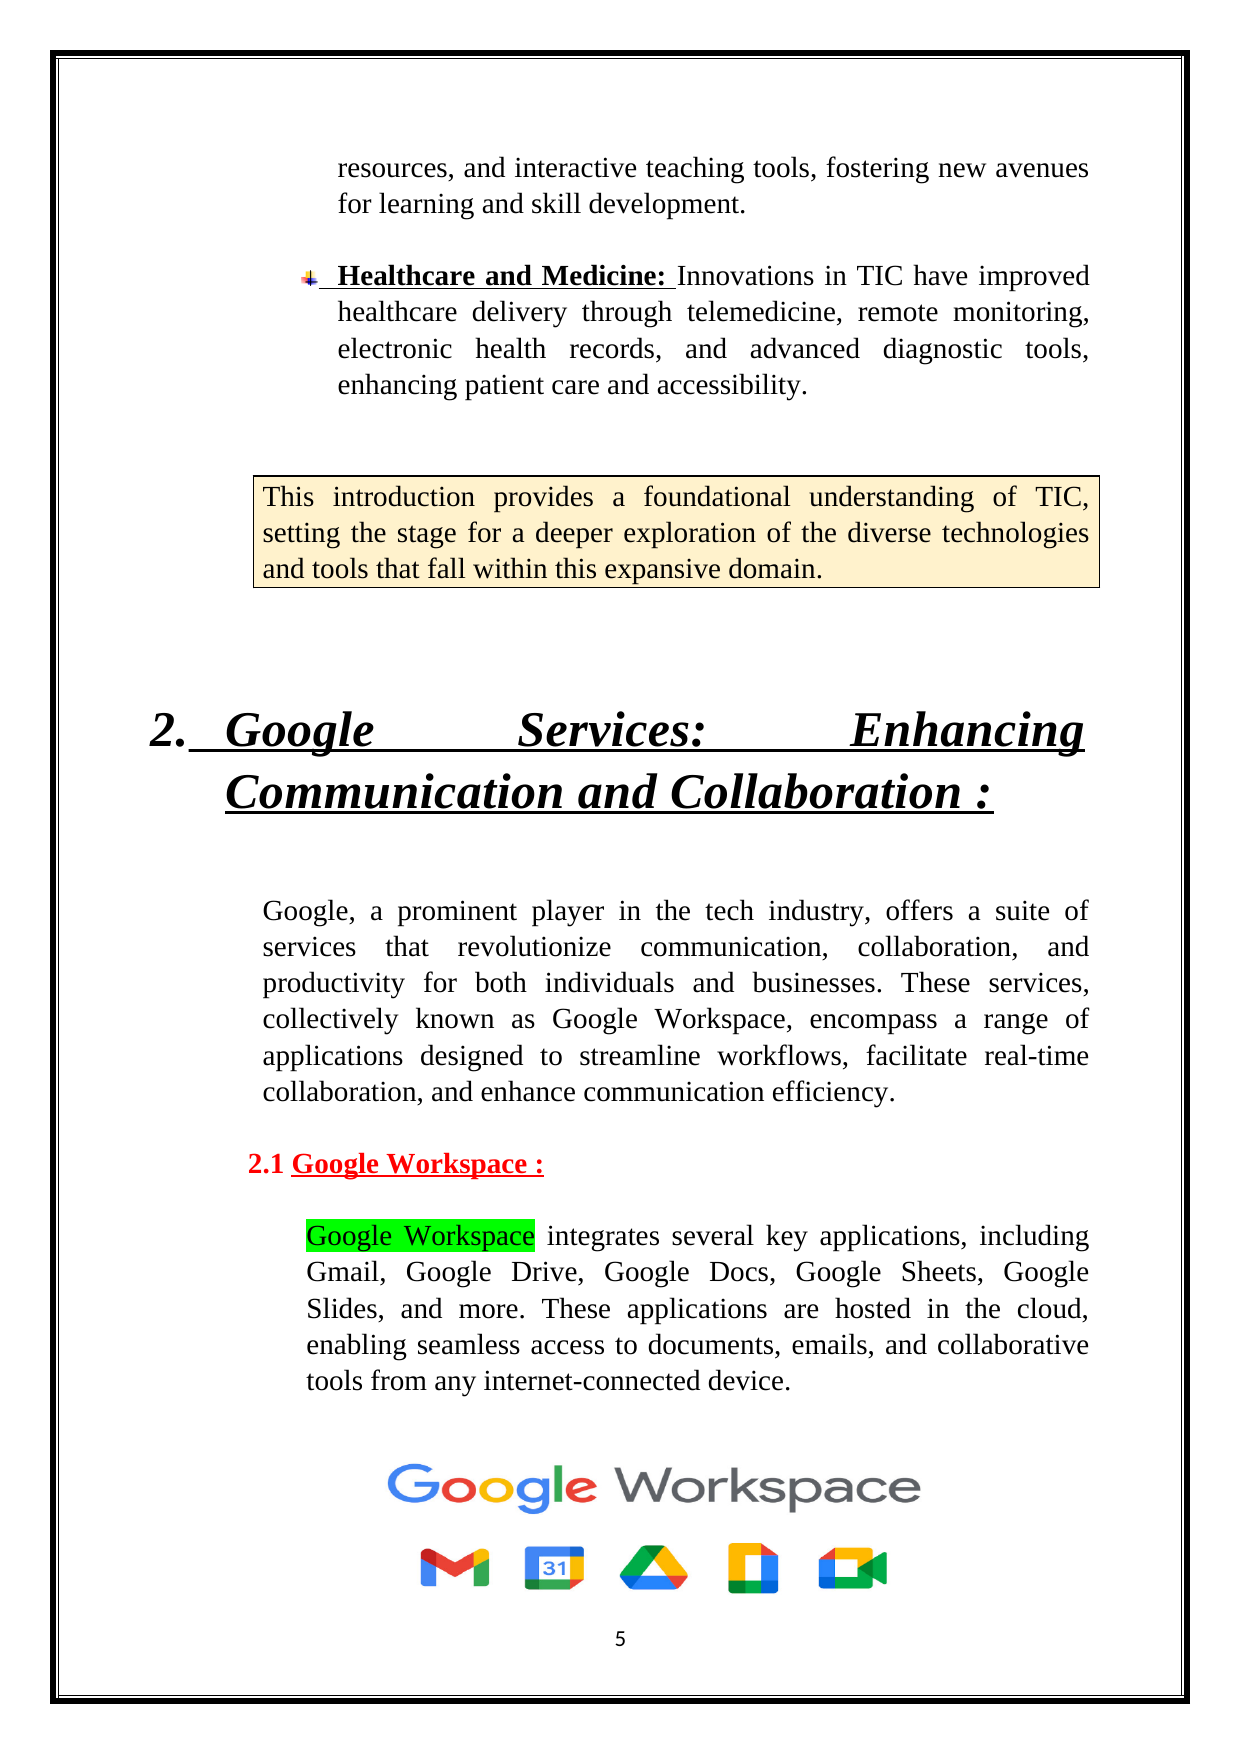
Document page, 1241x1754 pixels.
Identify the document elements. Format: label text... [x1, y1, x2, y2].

list Google Services: Enhancing Communication and Collaboration : [150, 699, 1090, 819]
list This introduction provides a foundational understanding of TIC, setting the stage for a deeper exploration of the diverse technologies and tools that fall within this expansive domain. [254, 477, 1099, 587]
picture [301, 269, 318, 286]
list Google Workspace : [248, 1146, 1090, 1180]
picture [380, 1412, 927, 1638]
list Google, a prominent player in the tech industry, offers a suite of services that revolutionize communication, collaboration, and productivity for both individuals and businesses. These services, collectively known as Google Workspace, encompass a range of applications designed to streamline workflows, facilitate real-time collaboration, and enhance communication efficiency. [262, 893, 1090, 1107]
list Healthcare and Medicine: Innovations in TIC have improved healthcare delivery through telemedicine, remote monitoring, electronic health records, and advanced diagnostic tools, enhancing patient care and accessibility. [300, 258, 1090, 400]
